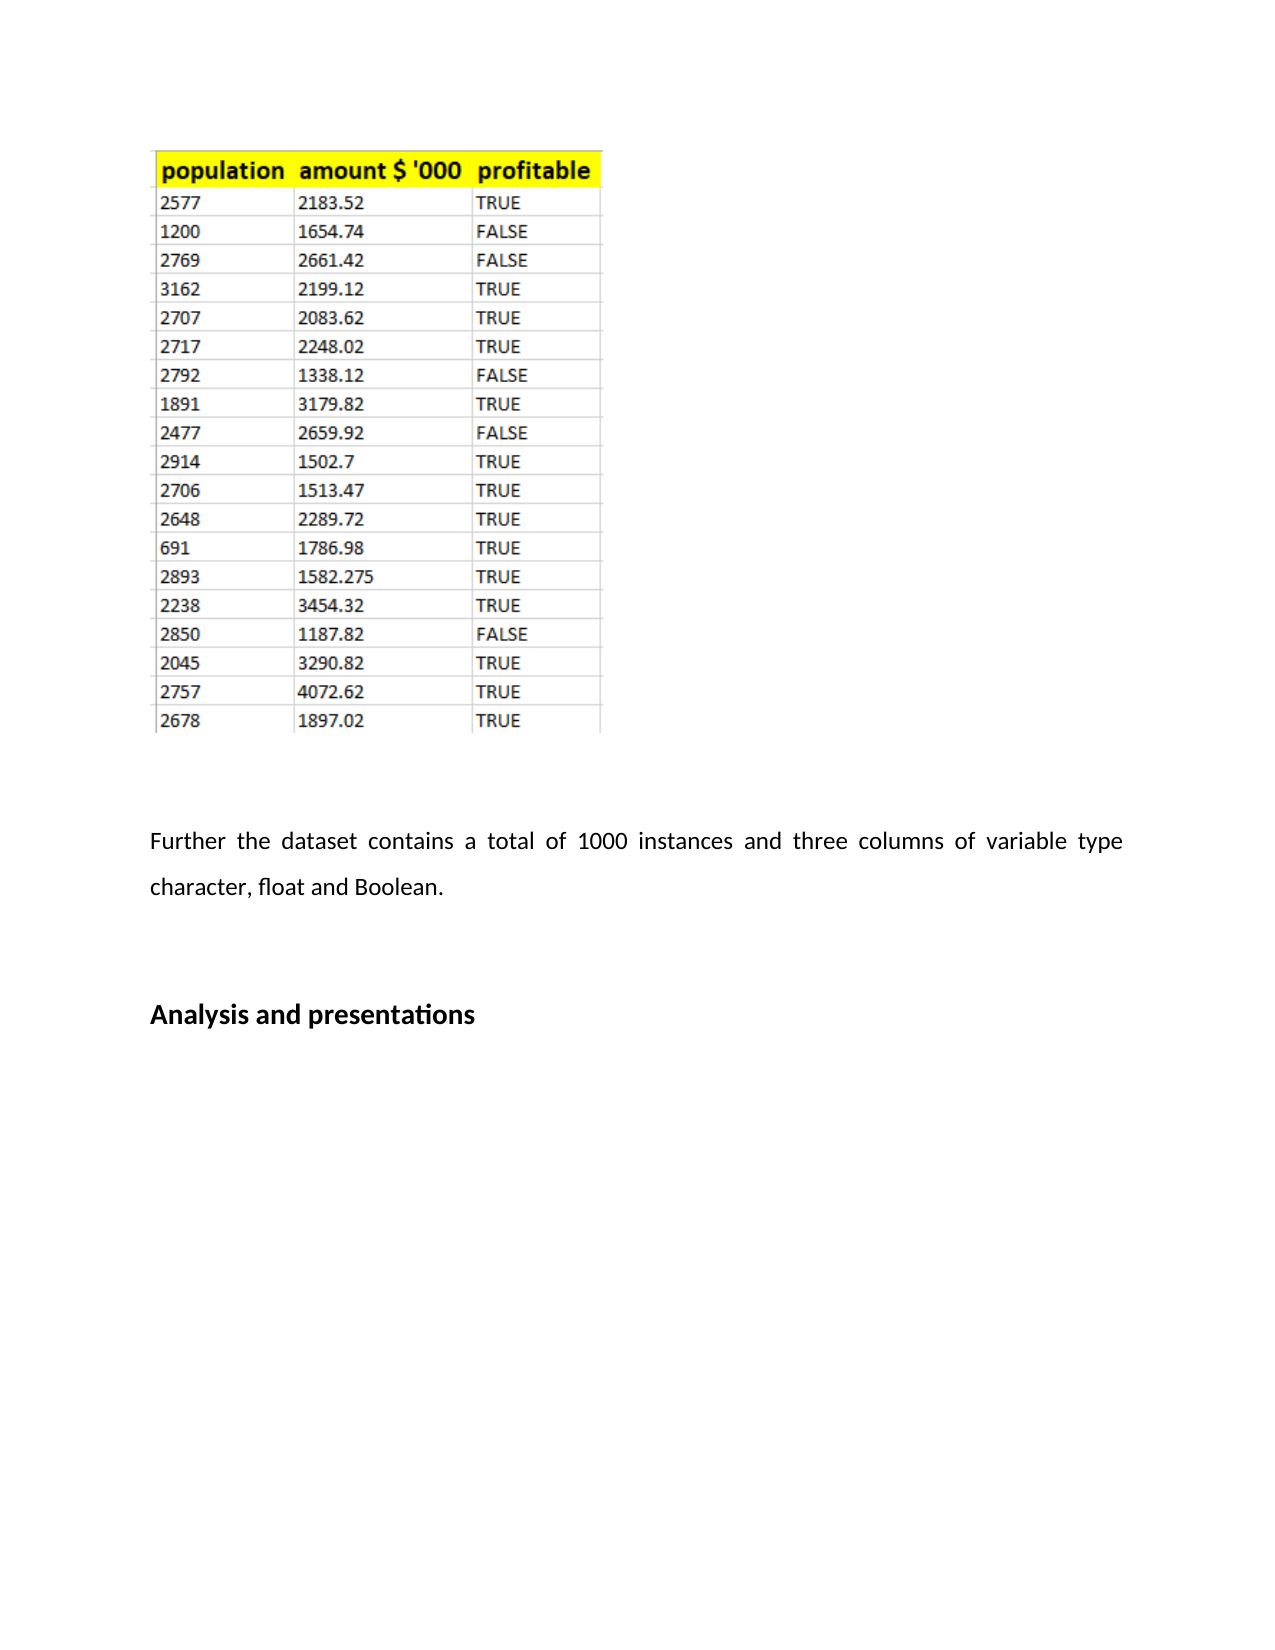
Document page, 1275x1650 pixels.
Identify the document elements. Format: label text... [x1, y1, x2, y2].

picture [150, 150, 604, 733]
text Analysis and presentations [150, 996, 1125, 1031]
text Further the dataset contains a total of 1000 instances and three columns of variable type character, float and Boolean. [150, 825, 1125, 901]
